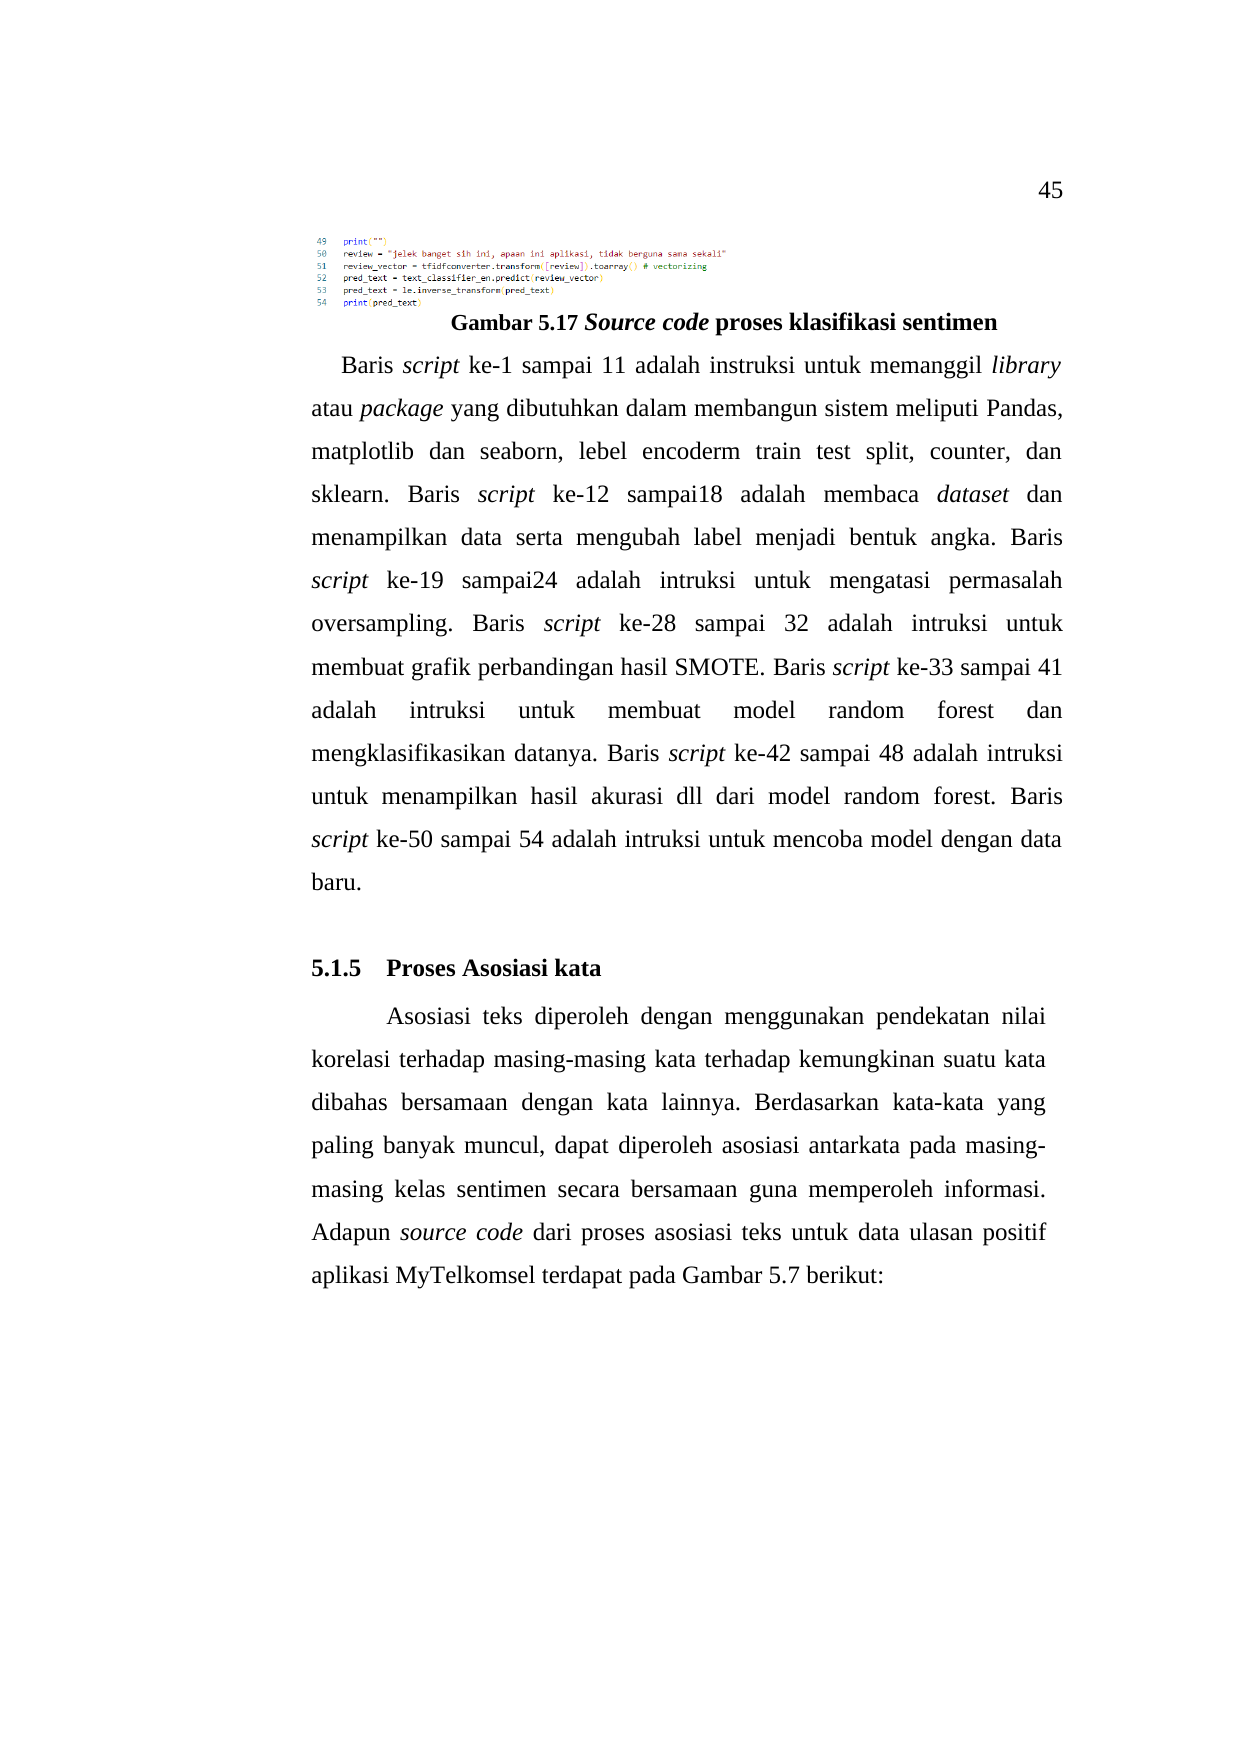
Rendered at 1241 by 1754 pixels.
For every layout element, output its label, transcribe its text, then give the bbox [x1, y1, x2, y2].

text Baris script ke-1 sampai 11 adalah instruksi untuk memanggil library atau package yang dibutuhkan dalam membangun sistem meliputi Pandas, matplotlib dan seaborn, lebel encoderm train test split, counter, dan sklearn. Baris script ke-12 sampai18 adalah membaca dataset dan menampilkan data serta mengubah label menjadi bentuk angka. Baris script ke-19 sampai24 adalah intruksi untuk mengatasi permasalah oversampling. Baris script ke-28 sampai 32 adalah intruksi untuk membuat grafik perbandingan hasil SMOTE. Baris script ke-33 sampai 41 adalah intruksi untuk membuat model random forest dan mengklasifikasikan datanya. Baris script ke-42 sampai 48 adalah intruksi untuk menampilkan hasil akurasi dll dari model random forest. Baris script ke-50 sampai 54 adalah intruksi untuk mencoba model dengan data baru. [311, 350, 1063, 896]
picture [311, 236, 908, 307]
subtitle Proses Asosiasi kata [311, 953, 1063, 982]
text Asosiasi teks diperoleh dengan menggunakan pendekatan nilai korelasi terhadap masing-masing kata terhadap kemungkinan suatu kata dibahas bersamaan dengan kata lainnya. Berdasarkan kata-kata yang paling banyak muncul, dapat diperoleh asosiasi antarkata pada masing-masing kelas sentimen secara bersamaan guna memperoleh informasi. Adapun source code dari proses asosiasi teks untuk data ulasan positif aplikasi MyTelkomsel terdapat pada Gambar 5.7 berikut: [311, 1001, 1046, 1289]
